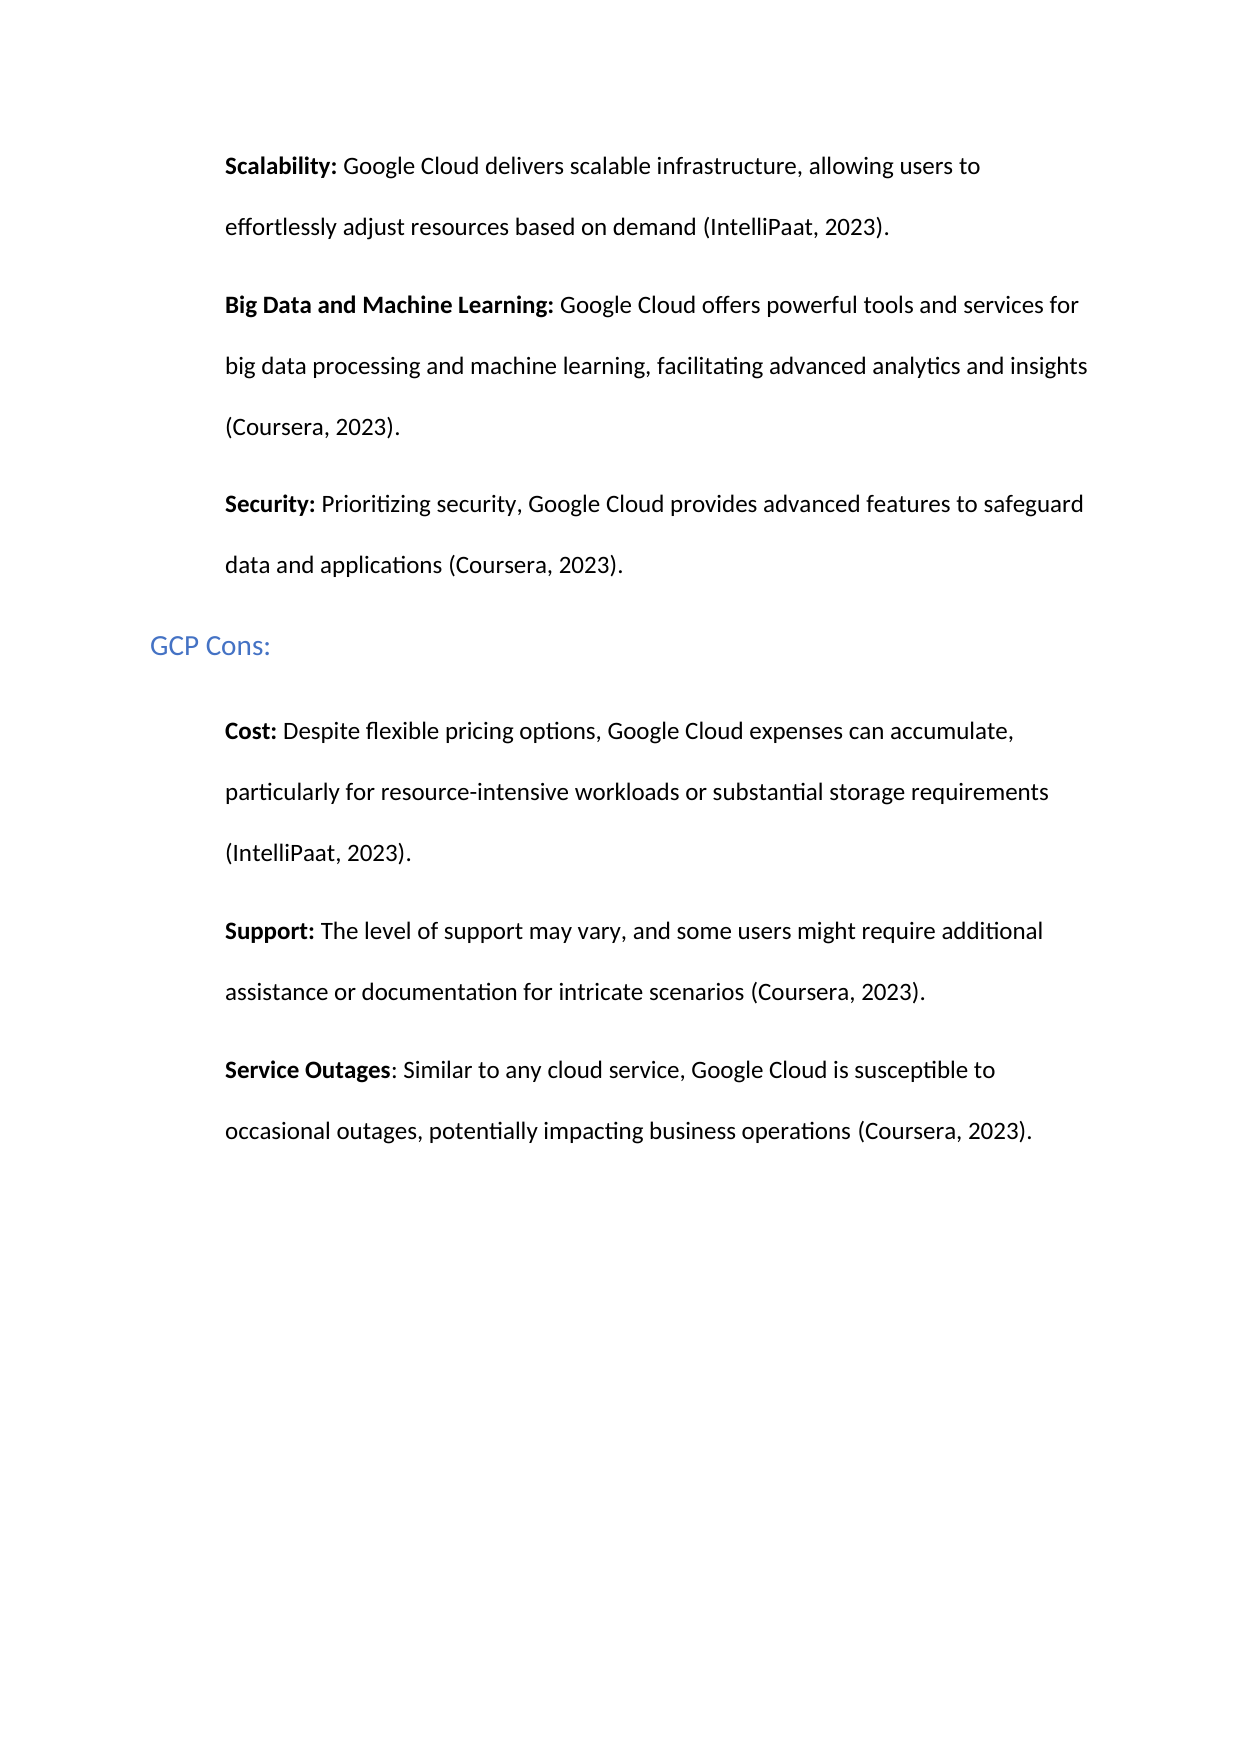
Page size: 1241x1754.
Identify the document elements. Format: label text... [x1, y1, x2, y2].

text Service Outages: Similar to any cloud service, Google Cloud is susceptible to occasional outages, potentially impacting business operations. [225, 1054, 1090, 1145]
text GCP Cons: [150, 627, 1090, 663]
text Support: The level of support may vary, and some users might require additional assistance or documentation for intricate scenarios. [225, 915, 1090, 1007]
text Big Data and Machine Learning: Google Cloud offers powerful tools and services for big data processing and machine learning, facilitating advanced analytics and insights. [225, 289, 1090, 441]
text Cost: Despite flexible pricing options, Google Cloud expenses can accumulate, particularly for resource-intensive workloads or substantial storage requirements. [225, 715, 1090, 868]
text Security: Prioritizing security, Google Cloud provides advanced features to safeguard data and applications. [225, 488, 1090, 580]
text Scalability: Google Cloud delivers scalable infrastructure, allowing users to effortlessly adjust resources based on demand. [225, 150, 1090, 242]
